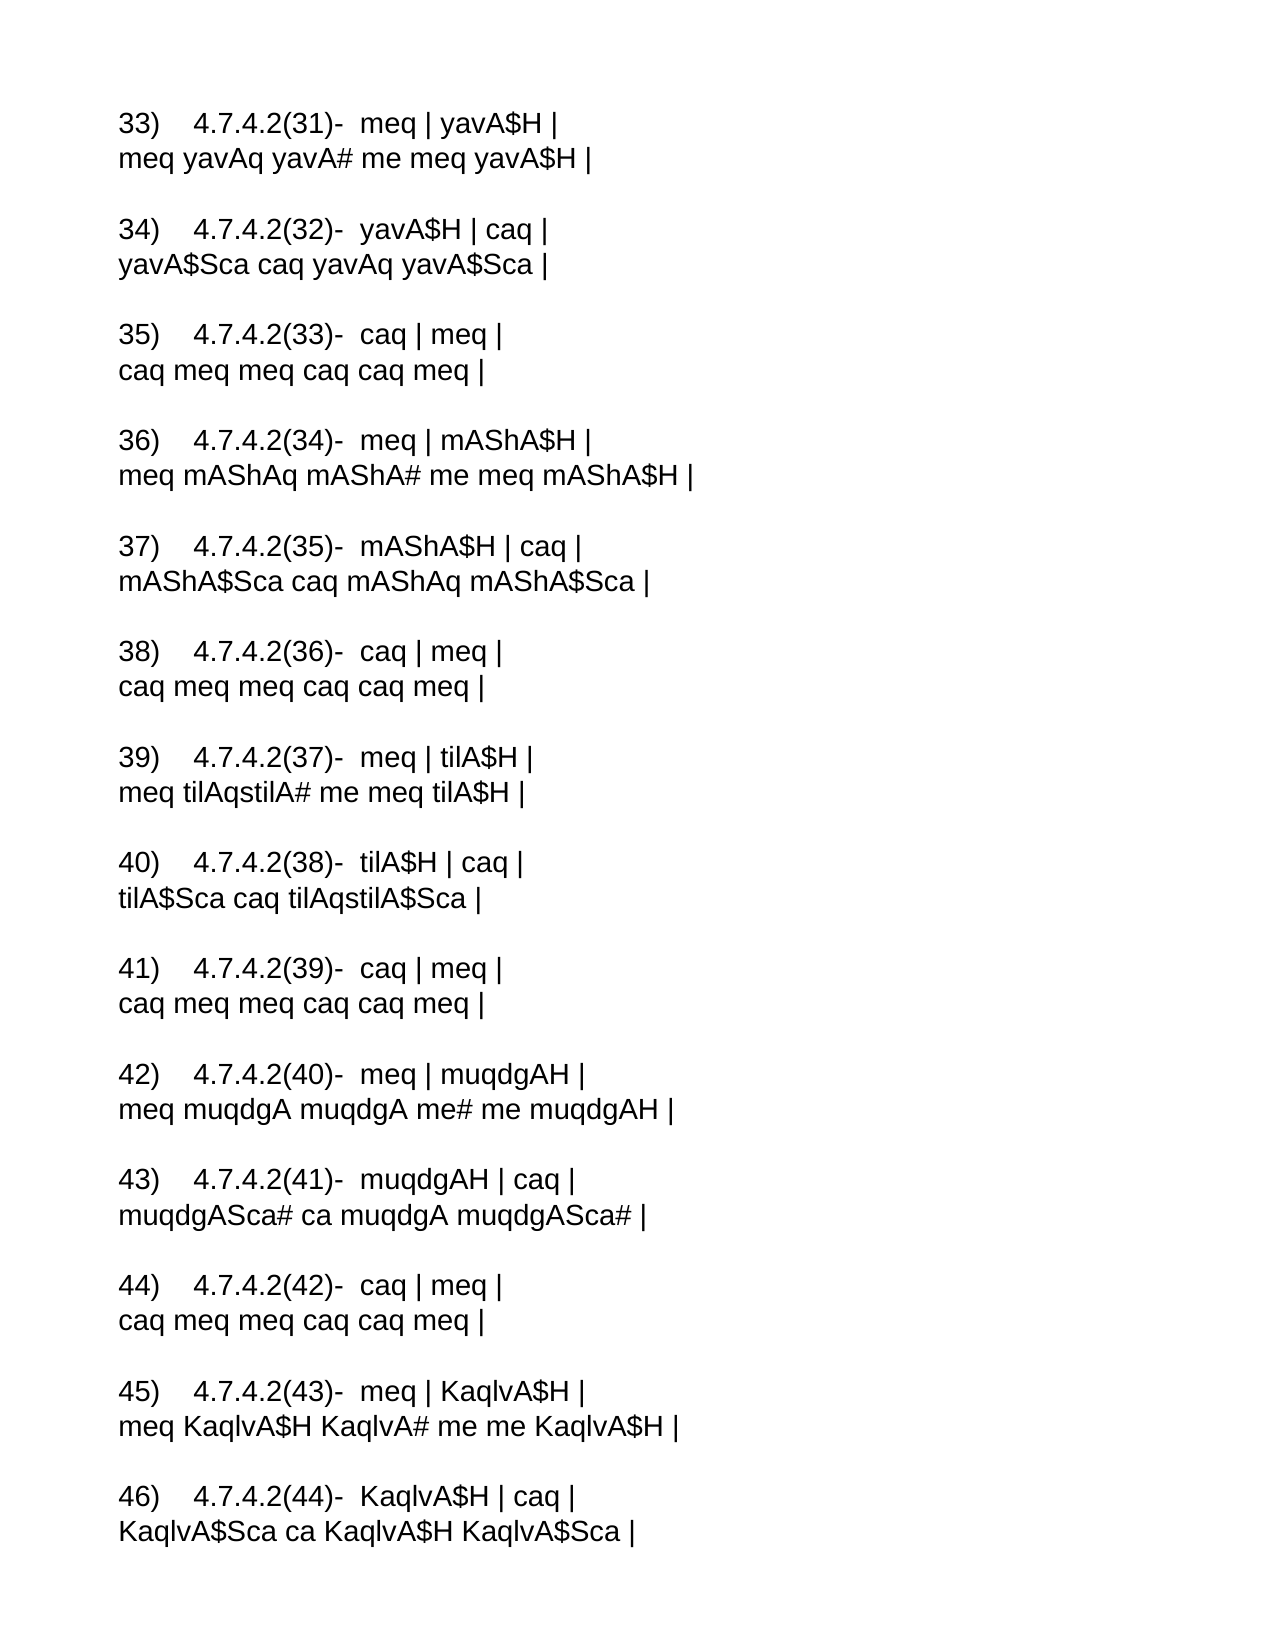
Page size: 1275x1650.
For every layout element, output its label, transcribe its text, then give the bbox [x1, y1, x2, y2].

text meq tilAqstilA# me meq tilA$H | [118, 775, 1204, 808]
text tilA$Sca caq tilAqstilA$Sca | [118, 881, 1204, 914]
text meq muqdgA muqdgA me# me muqdgAH | [118, 1092, 1204, 1125]
text KaqlvA$Sca ca KaqlvA$H KaqlvA$Sca | [118, 1514, 1204, 1548]
text 41) 4.7.4.2(39)- caq | meq | [118, 951, 1204, 984]
text caq meq meq caq caq meq | [118, 669, 1204, 703]
text caq meq meq caq caq meq | [118, 986, 1204, 1020]
text caq meq meq caq caq meq | [118, 352, 1204, 386]
text 35) 4.7.4.2(33)- caq | meq | [118, 317, 1204, 351]
text 42) 4.7.4.2(40)- meq | muqdgAH | [118, 1057, 1204, 1090]
text 38) 4.7.4.2(36)- caq | meq | [118, 634, 1204, 668]
text 44) 4.7.4.2(42)- caq | meq | [118, 1268, 1204, 1301]
text 36) 4.7.4.2(34)- meq | mAShA$H | [118, 423, 1204, 456]
text 40) 4.7.4.2(38)- tilA$H | caq | [118, 845, 1204, 879]
text mAShA$Sca caq mAShAq mAShA$Sca | [118, 564, 1204, 597]
text meq mAShAq mAShA# me meq mAShA$H | [118, 458, 1204, 492]
text 39) 4.7.4.2(37)- meq | tilA$H | [118, 740, 1204, 773]
text 33) 4.7.4.2(31)- meq | yavA$H | [118, 106, 1204, 139]
text caq meq meq caq caq meq | [118, 1303, 1204, 1337]
text meq KaqlvA$H KaqlvA# me me KaqlvA$H | [118, 1409, 1204, 1442]
text 37) 4.7.4.2(35)- mAShA$H | caq | [118, 528, 1204, 562]
text 43) 4.7.4.2(41)- muqdgAH | caq | [118, 1162, 1204, 1196]
text 45) 4.7.4.2(43)- meq | KaqlvA$H | [118, 1373, 1204, 1407]
text meq yavAq yavA# me meq yavA$H | [118, 141, 1204, 175]
text muqdgASca# ca muqdgA muqdgASca# | [118, 1197, 1204, 1231]
text 46) 4.7.4.2(44)- KaqlvA$H | caq | [118, 1479, 1204, 1513]
text 34) 4.7.4.2(32)- yavA$H | caq | [118, 212, 1204, 245]
text yavA$Sca caq yavAq yavA$Sca | [118, 247, 1204, 280]
